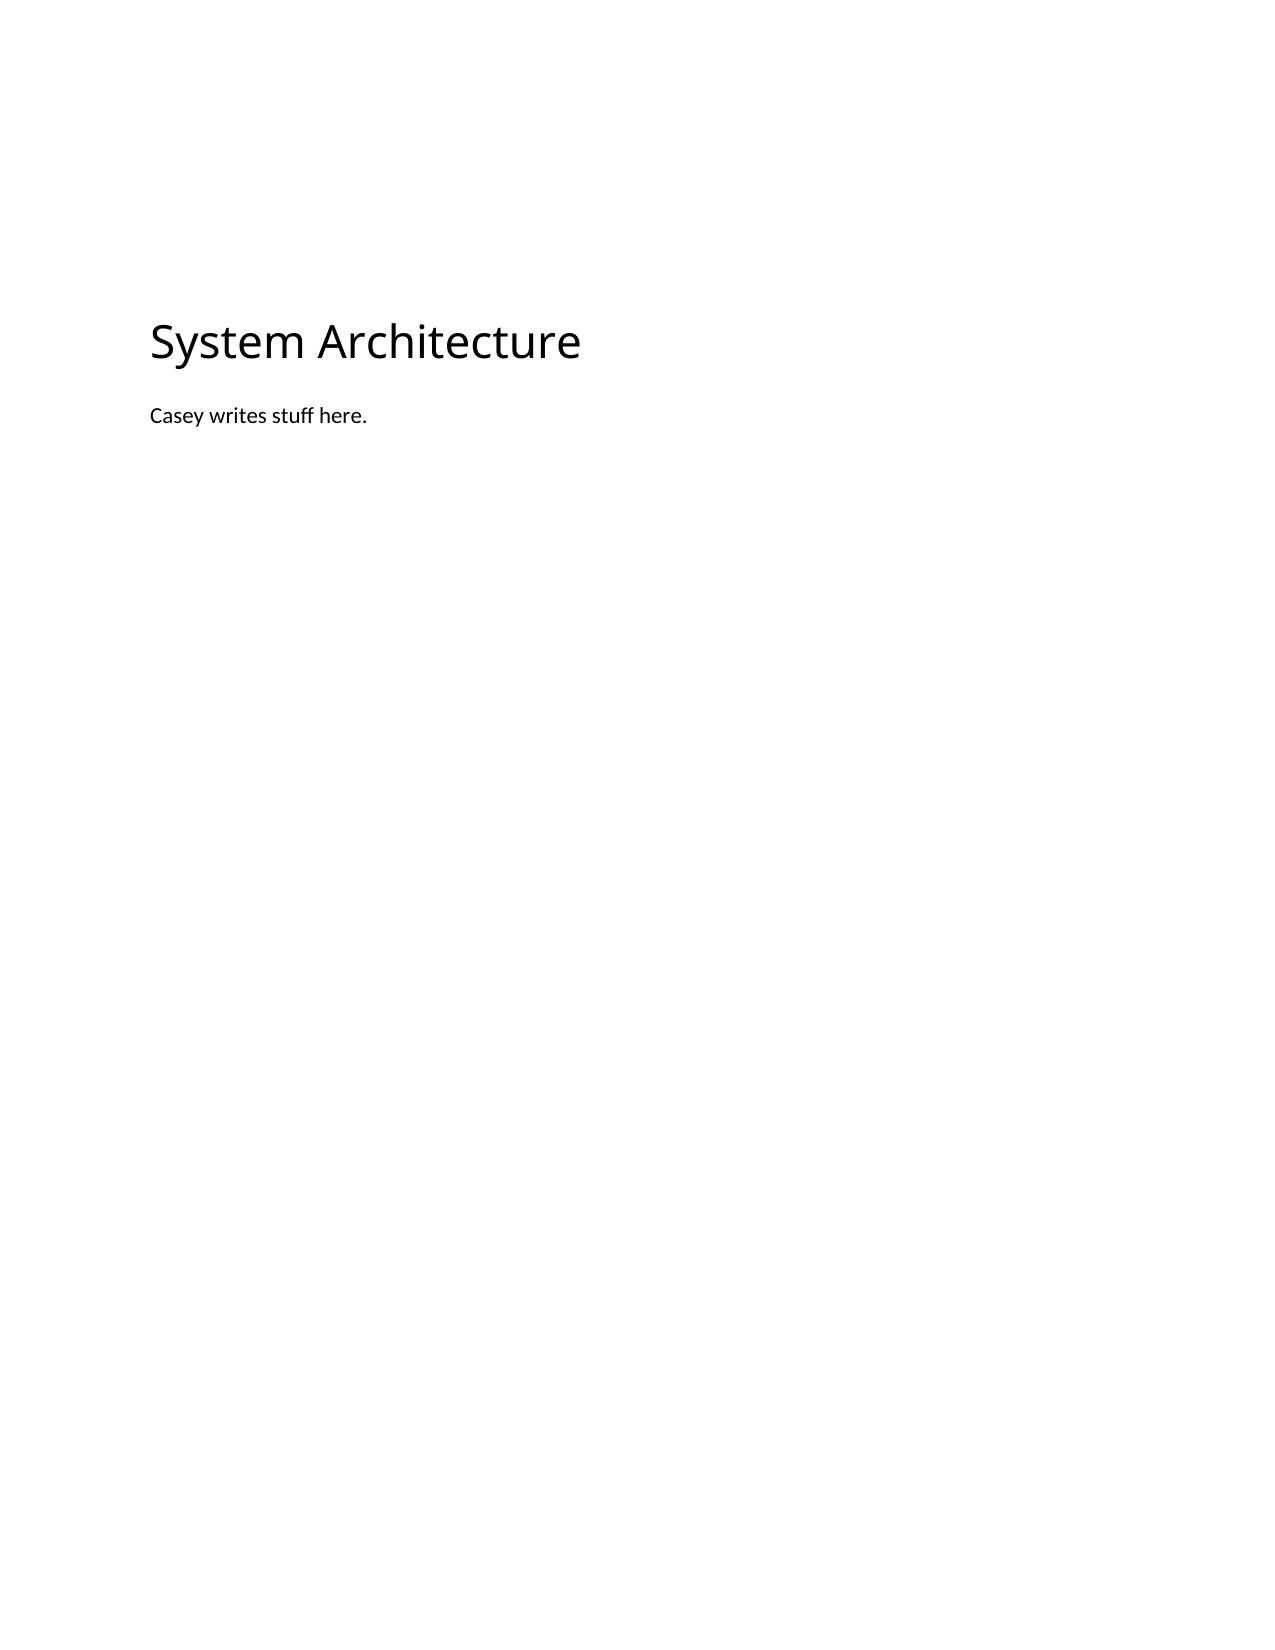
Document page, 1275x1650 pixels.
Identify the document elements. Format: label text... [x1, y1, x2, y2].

text Casey writes stuff here. [150, 402, 1125, 429]
text System Architecture [150, 309, 1125, 371]
